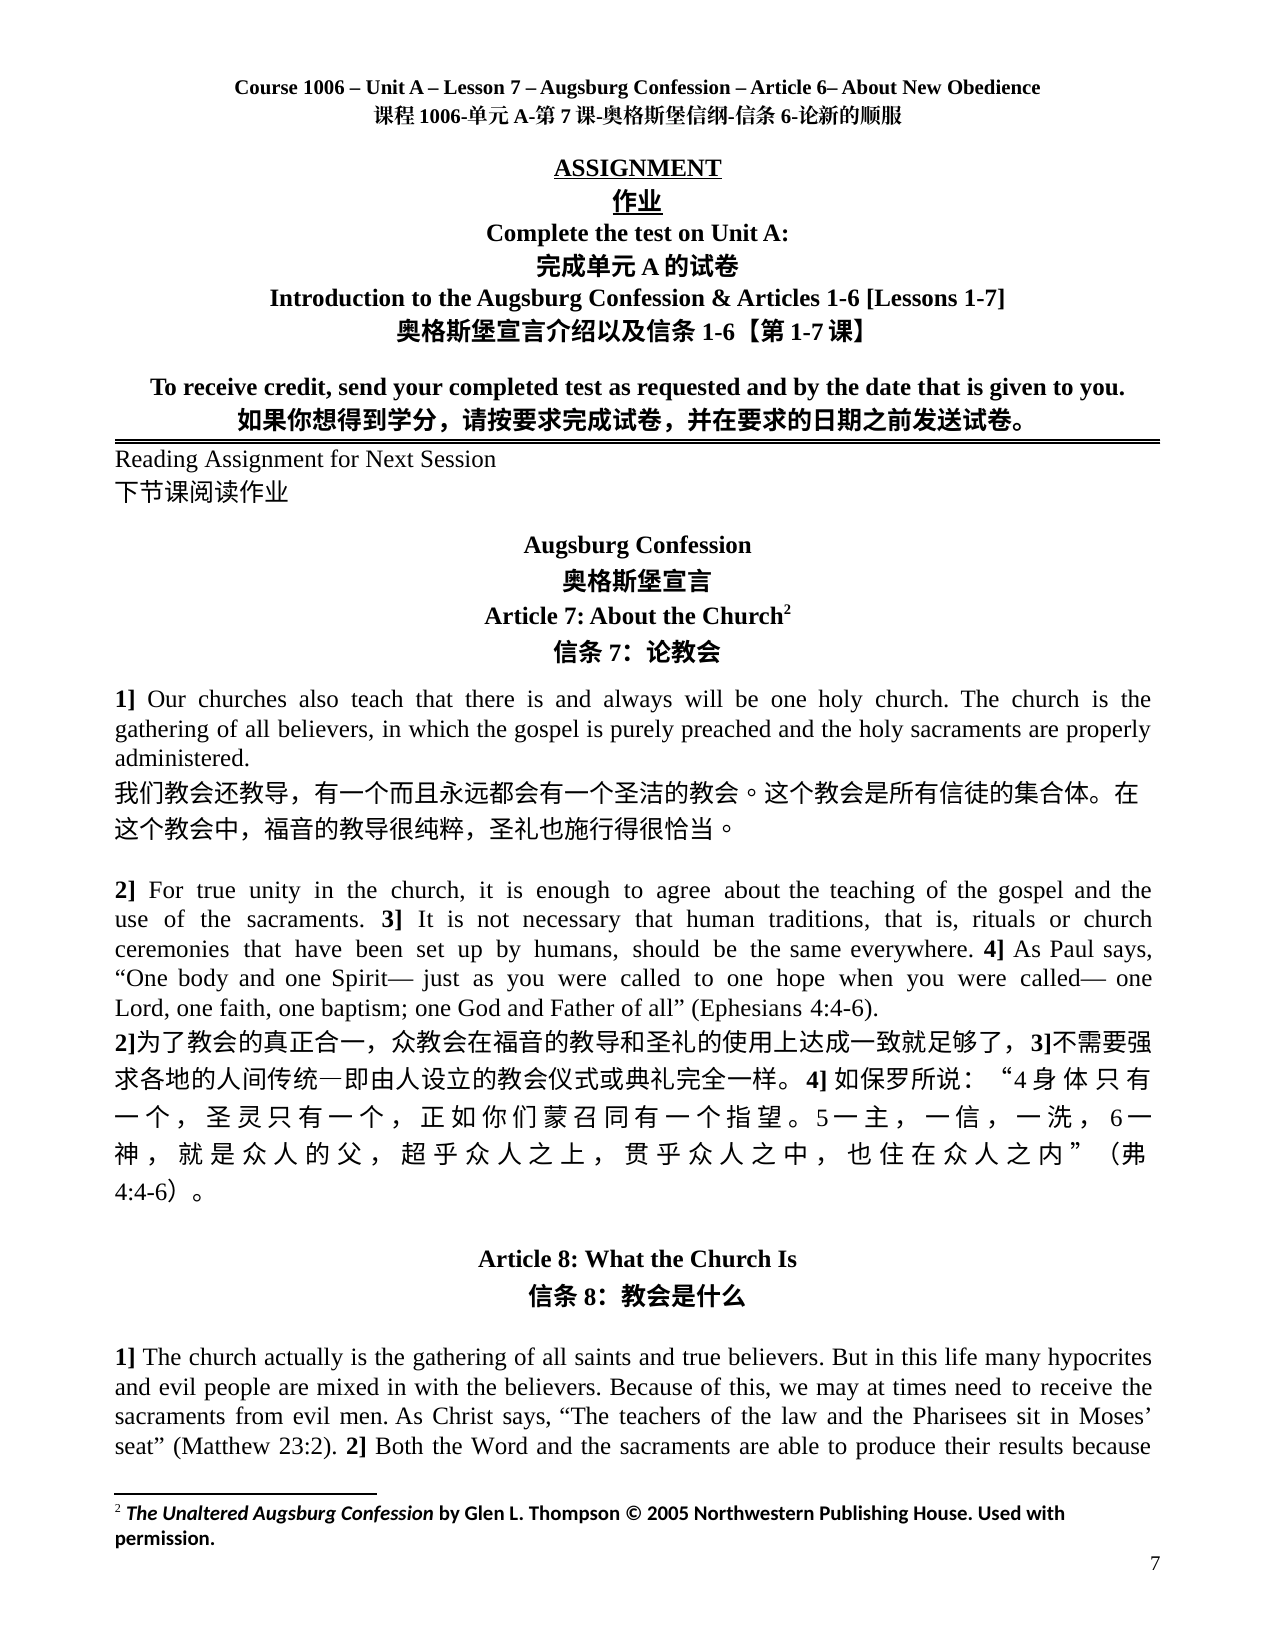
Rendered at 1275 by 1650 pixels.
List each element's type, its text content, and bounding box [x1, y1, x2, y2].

text 我们教会还教导，有一个而且永远都会有一个圣洁的教会。这个教会是所有信徒的集合体。在这个教会中，福音的教导很纯粹，圣礼也施行得很恰当。 [114, 773, 1160, 846]
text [114, 1342, 1152, 1459]
text 2]为了教会的真正合一，众教会在福音的教导和圣礼的使用上达成一致就足够了，3]不需要强求各地的人间传统—即由人设立的教会仪式或典礼完全一样。4] 如保罗所说：“4身 体 只 有 一 个 ， 圣 灵 只 有 一 个 ， 正 如 你 们 蒙 召 同 有 一 个 指 望 。5一 主 ， 一 信 ， 一 洗 ， 6一 神 ， 就 是 众 人 的 父 ， 超 乎 众 人 之 上 ， 贯 乎 众 人 之 中 ， 也 住 在 众 人 之 内 ”（弗4:4-6）。 [114, 1023, 1153, 1208]
text Augsburg Confession [114, 530, 1160, 558]
text ASSIGNMENT [114, 153, 1160, 182]
text 作业 [114, 182, 1160, 218]
text Article 8: What the Church Is [114, 1244, 1160, 1273]
text Complete the test on Unit A: [114, 218, 1160, 247]
text 信条7：论教会 [114, 633, 1160, 669]
list Reading Assignment for Next Session [114, 444, 1273, 473]
text 完成单元A的试卷 Introduction to the Augsburg Confession & Articles 1-6 [Lessons 1-7] [114, 247, 1160, 312]
text 2] For true unity in the church, it is enough to agree about the teaching of the gospel and the use of the sacraments. 3] It is not necessary that human traditions, that is, rituals or church ceremonies that have been set up by humans, should be the same everywhere. 4] As Paul says, “One body and one Spirit— just as you were called to one hope when you were called— one Lord, one faith, one baptism; one God and Father of all” (Ephesians 4:4-6). [114, 875, 1153, 1022]
text To receive credit, send your completed test as requested and by the date that is given to you. [114, 372, 1160, 401]
text 奥格斯堡宣言介绍以及信条1-6【第1-7课】 [114, 312, 1160, 372]
text 1] Our churches also teach that there is and always will be one holy church. The church is the gathering of all believers, in which the gospel is purely preached and the holy sacraments are properly administered. [114, 684, 1152, 772]
text 奥格斯堡宣言 [114, 562, 1160, 598]
text 如果你想得到学分，请按要求完成试卷，并在要求的日期之前发送试卷。 [114, 401, 1160, 444]
list 下节课阅读作业 [114, 473, 1273, 509]
text 信条8：教会是什么 [114, 1276, 1160, 1312]
text Article 7: About the Church [114, 601, 1160, 630]
